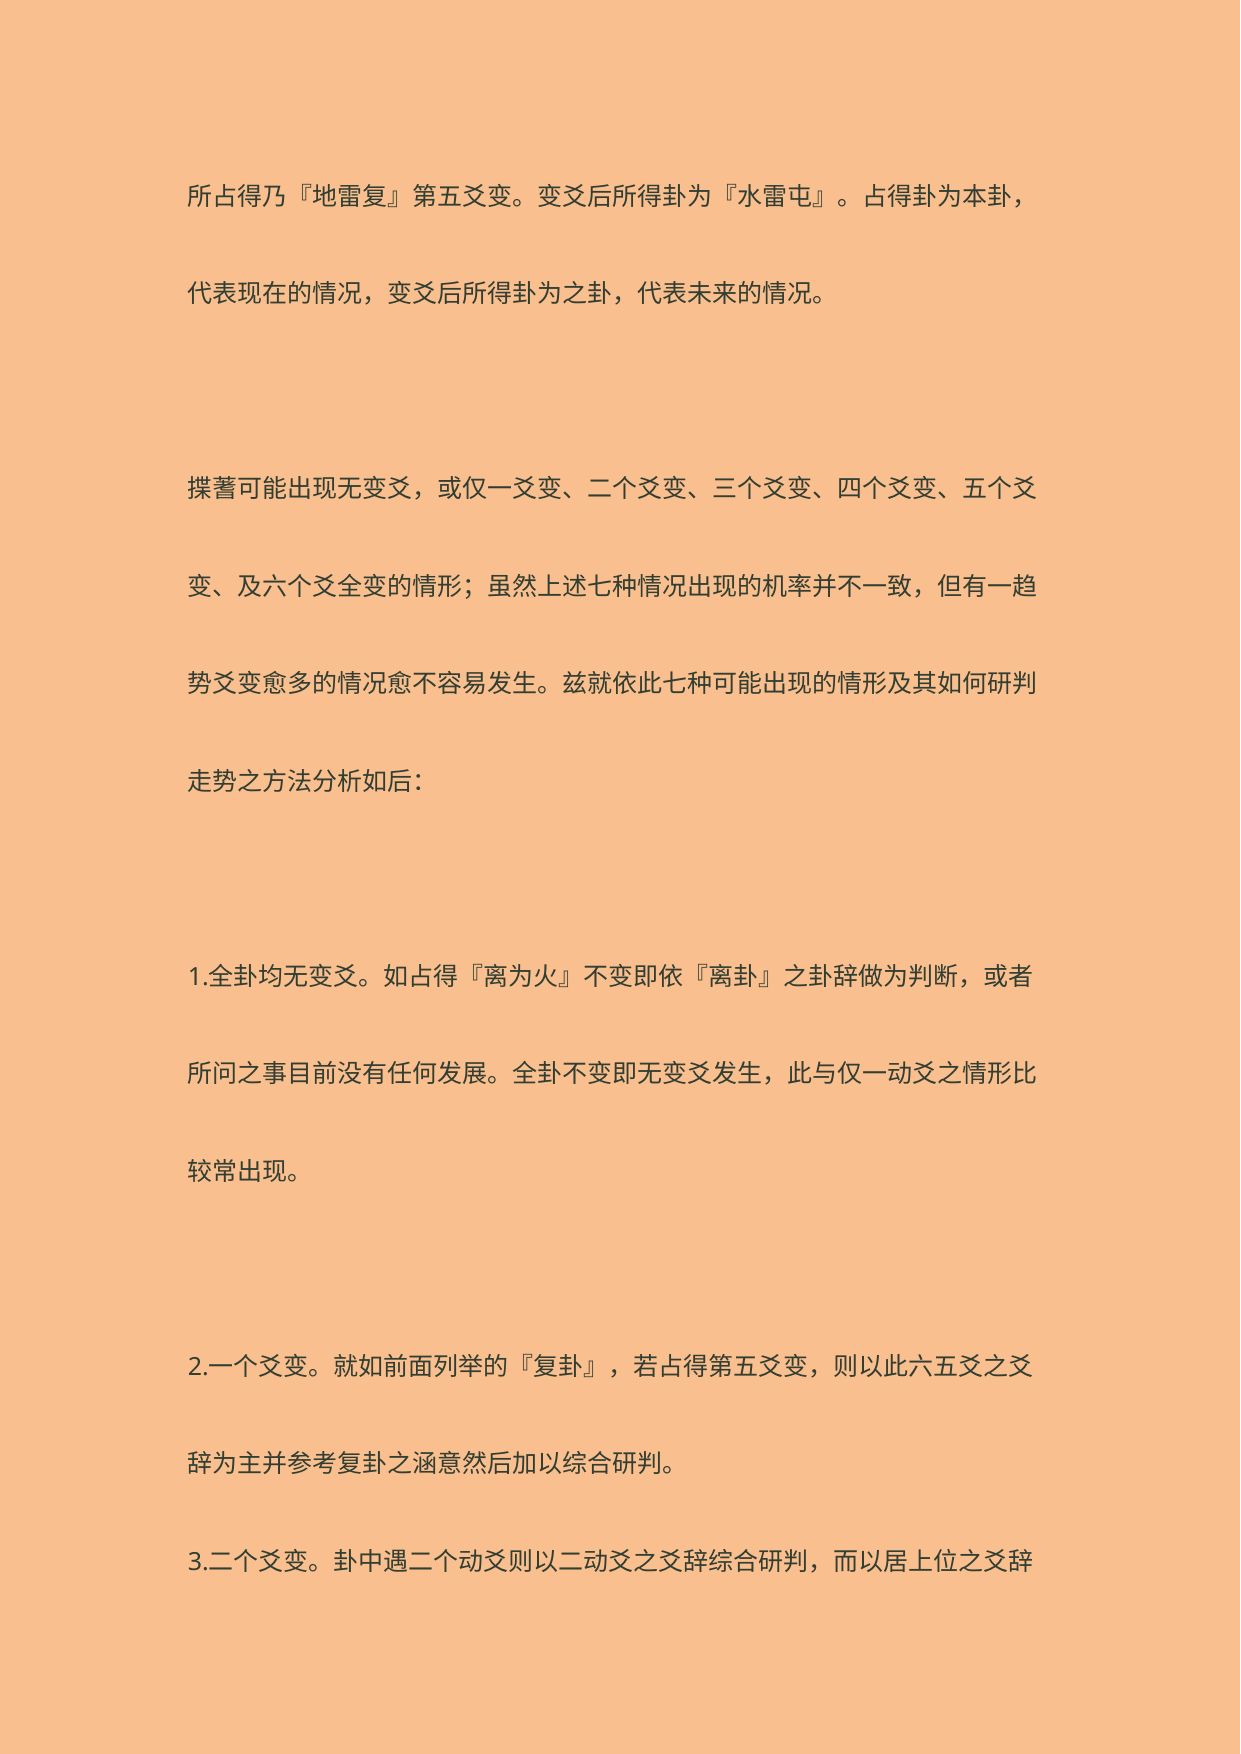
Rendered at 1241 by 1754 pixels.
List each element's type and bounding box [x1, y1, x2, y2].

table_header [188, 162, 1053, 1592]
